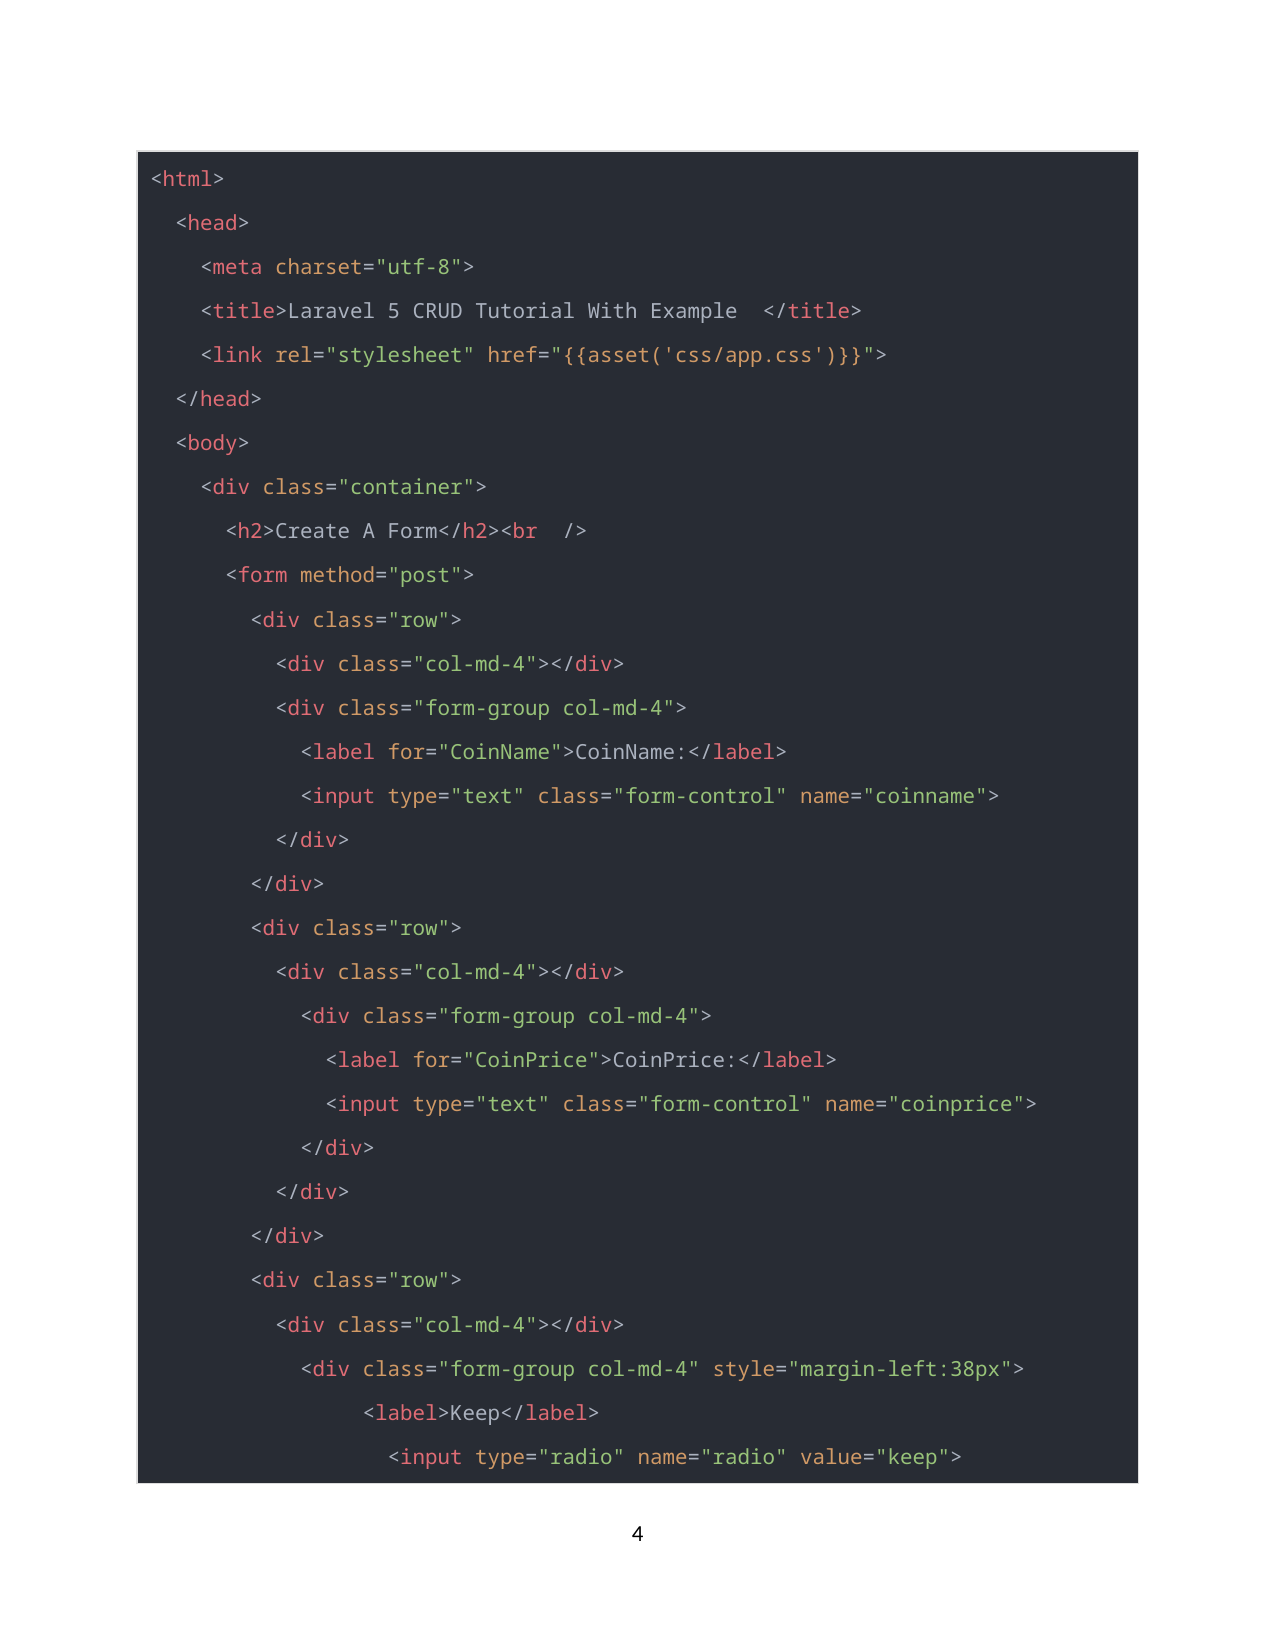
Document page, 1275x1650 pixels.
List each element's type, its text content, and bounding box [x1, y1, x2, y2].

text <label for="CoinPrice">CoinPrice:</label> [138, 1031, 1138, 1074]
text <div class="col-md-4"></div> [138, 943, 1138, 986]
text <div class="row"> [138, 1252, 1138, 1294]
text <div class="row"> [138, 591, 1138, 633]
text <body> [138, 414, 1138, 457]
text <title>Laravel 5 CRUD Tutorial With Example </title> [138, 282, 1138, 325]
text <div class="col-md-4"></div> [138, 635, 1138, 677]
text </div> [138, 1163, 1138, 1206]
text <div class="container"> [138, 458, 1138, 501]
text <input type="text" class="form-control" name="coinprice"> [138, 1075, 1138, 1118]
text <input type="text" class="form-control" name="coinname"> [138, 767, 1138, 809]
text </head> [138, 370, 1138, 413]
text </div> [138, 1119, 1138, 1162]
text <head> [138, 194, 1138, 237]
text <form method="post"> [138, 547, 1138, 589]
text <meta charset="utf-8"> [138, 238, 1138, 281]
text <link rel="stylesheet" href="{{asset('css/app.css')}}"> [138, 326, 1138, 369]
text </div> [138, 811, 1138, 853]
text <div class="form-group col-md-4"> [138, 987, 1138, 1030]
text </div> [138, 855, 1138, 897]
text <div class="form-group col-md-4"> [138, 679, 1138, 721]
text <div class="row"> [138, 899, 1138, 942]
text <h2>Create A Form</h2><br /> [138, 502, 1138, 545]
text </div> [138, 1207, 1138, 1250]
text <div class="col-md-4"></div> [138, 1296, 1138, 1338]
text <label>Keep</label> [138, 1384, 1138, 1426]
text <html> [138, 152, 1138, 192]
text <input type="radio" name="radio" value="keep"> [138, 1428, 1138, 1483]
text <label for="CoinName">CoinName:</label> [138, 723, 1138, 765]
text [138, 1340, 1138, 1382]
